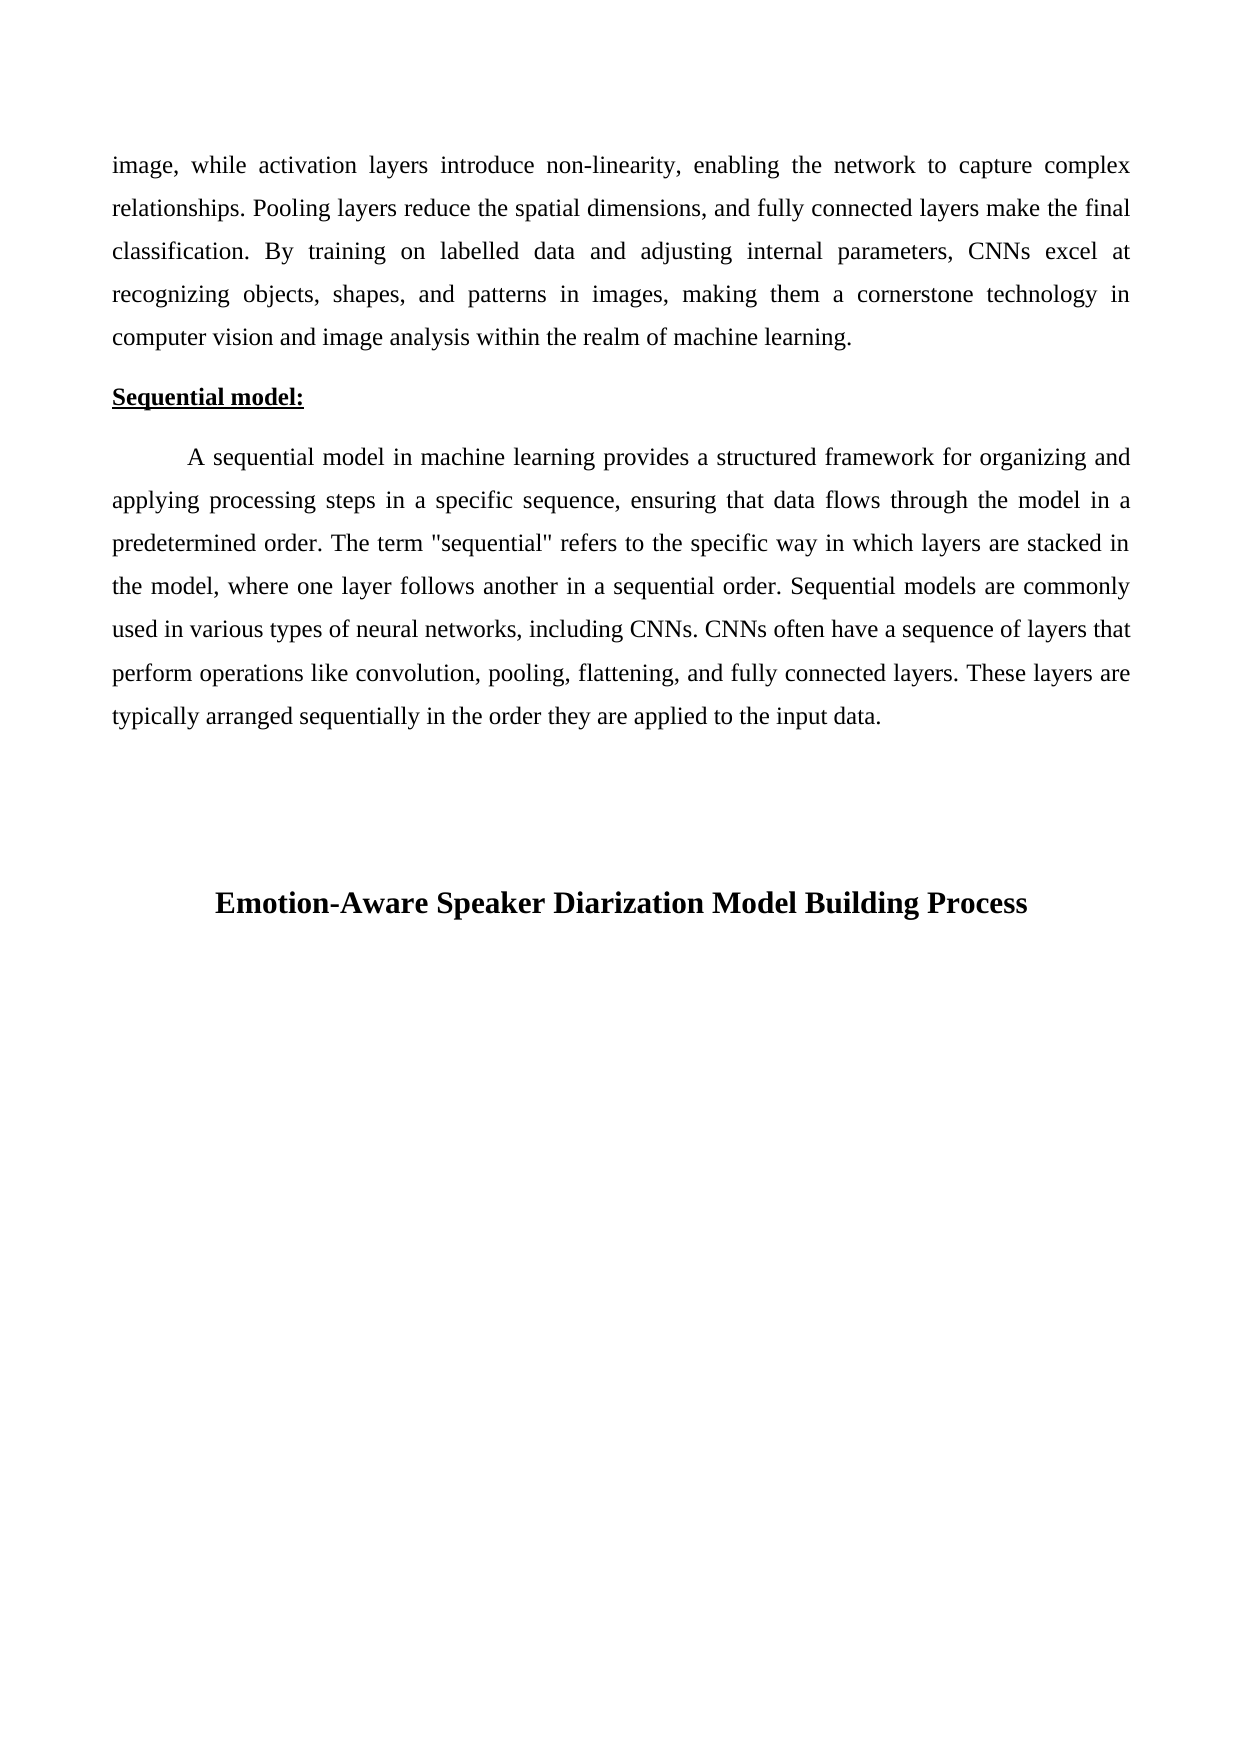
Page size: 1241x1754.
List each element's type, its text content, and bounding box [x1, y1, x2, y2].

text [112, 150, 1131, 351]
text Sequential model: [112, 382, 1131, 411]
text A sequential model in machine learning provides a structured framework for organizing and applying processing steps in a specific sequence, ensuring that data flows through the model in a predetermined order. The term "sequential" refers to the specific way in which layers are stacked in the model, where one layer follows another in a sequential order. Sequential models are commonly used in various types of neural networks, including CNNs. CNNs often have a sequence of layers that perform operations like convolution, pooling, flattening, and fully connected layers. These layers are typically arranged sequentially in the order they are applied to the input data. [112, 442, 1131, 729]
text Emotion-Aware Speaker Diarization Model Building Process [112, 884, 1131, 920]
